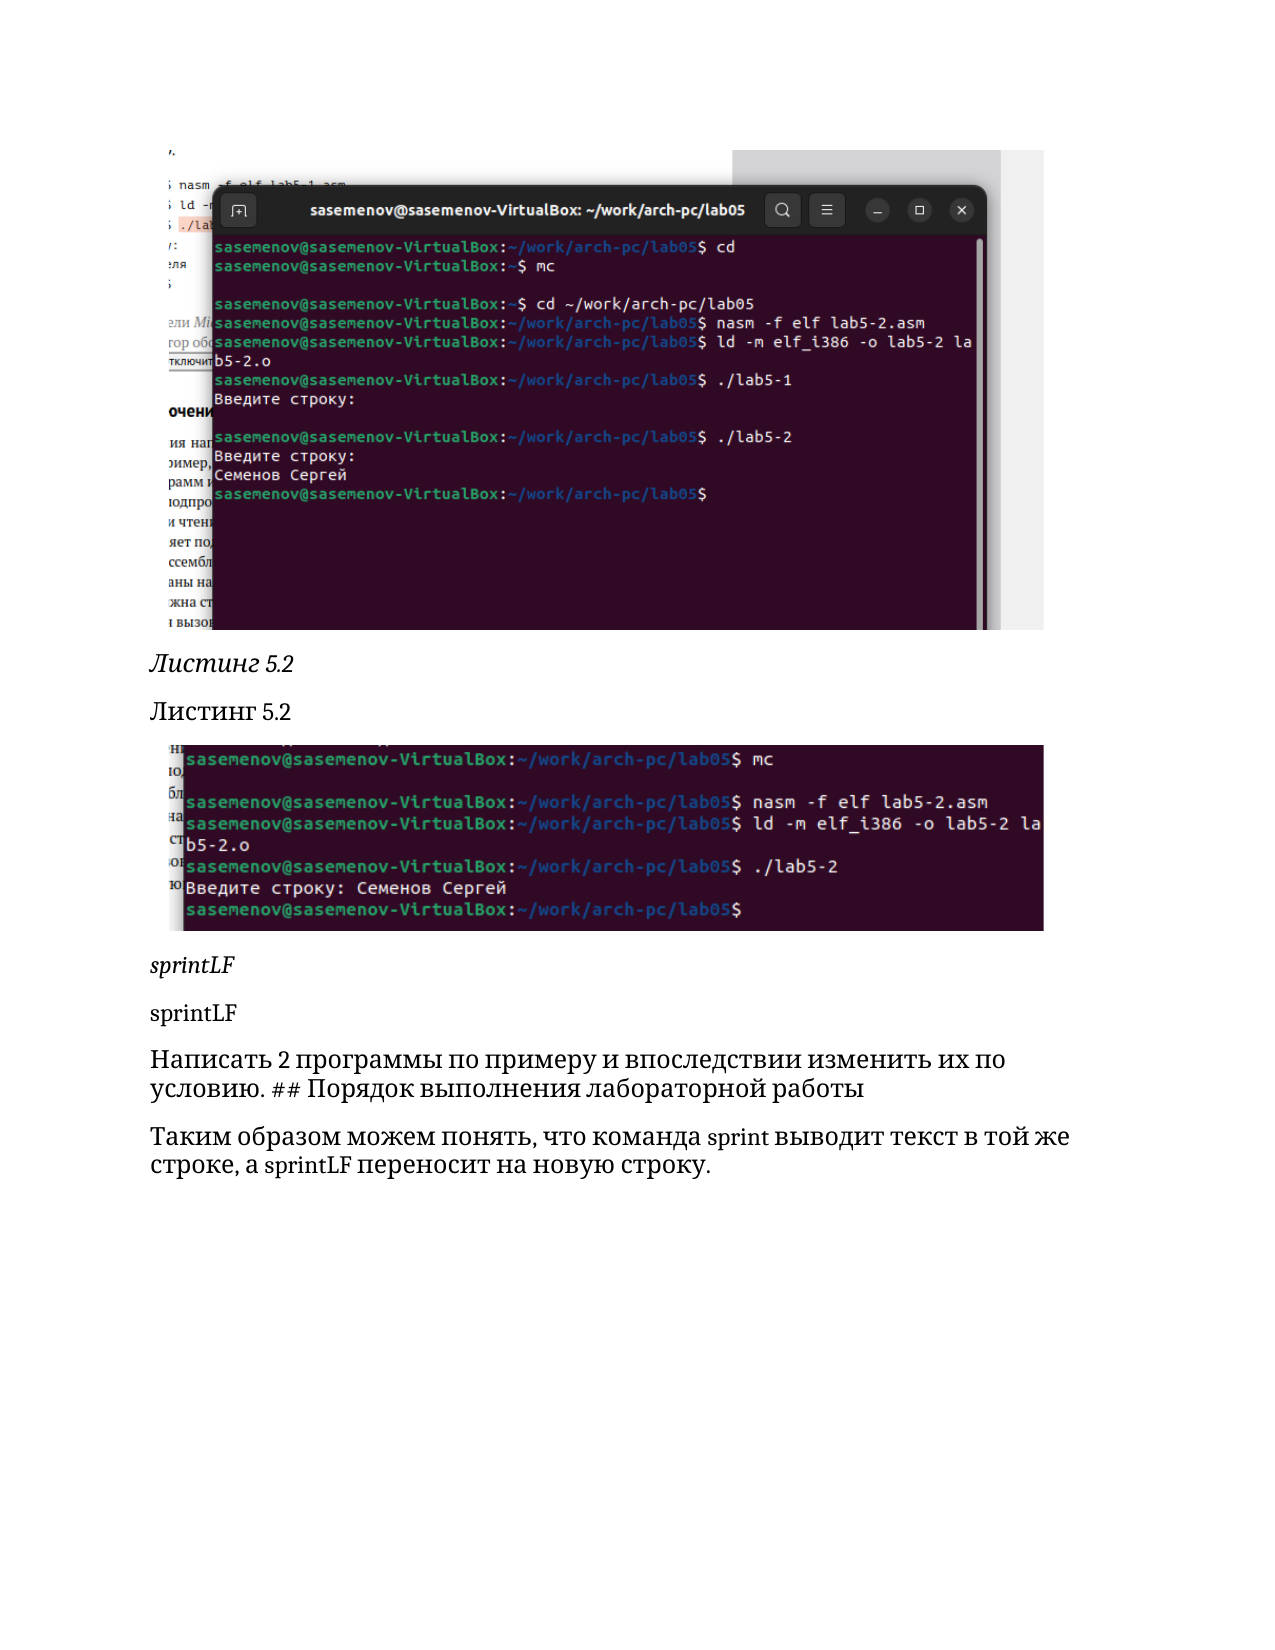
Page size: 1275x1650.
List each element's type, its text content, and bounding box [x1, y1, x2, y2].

text Листинг 5.2 [150, 698, 1125, 727]
picture [168, 745, 1044, 931]
text Таким образом можем понять, что команда sprint выводит текст в той же строке, а sprintLF переносит на новую строку. [150, 1123, 1125, 1180]
picture [168, 150, 1044, 630]
text sprintLF [150, 999, 1125, 1028]
text Написать 2 программы по примеру и впоследствии изменить их по условию. ## Порядок выполнения лабораторной работы [150, 1046, 1125, 1104]
text Листинг 5.2 [150, 650, 1125, 679]
text sprintLF [150, 951, 1125, 980]
